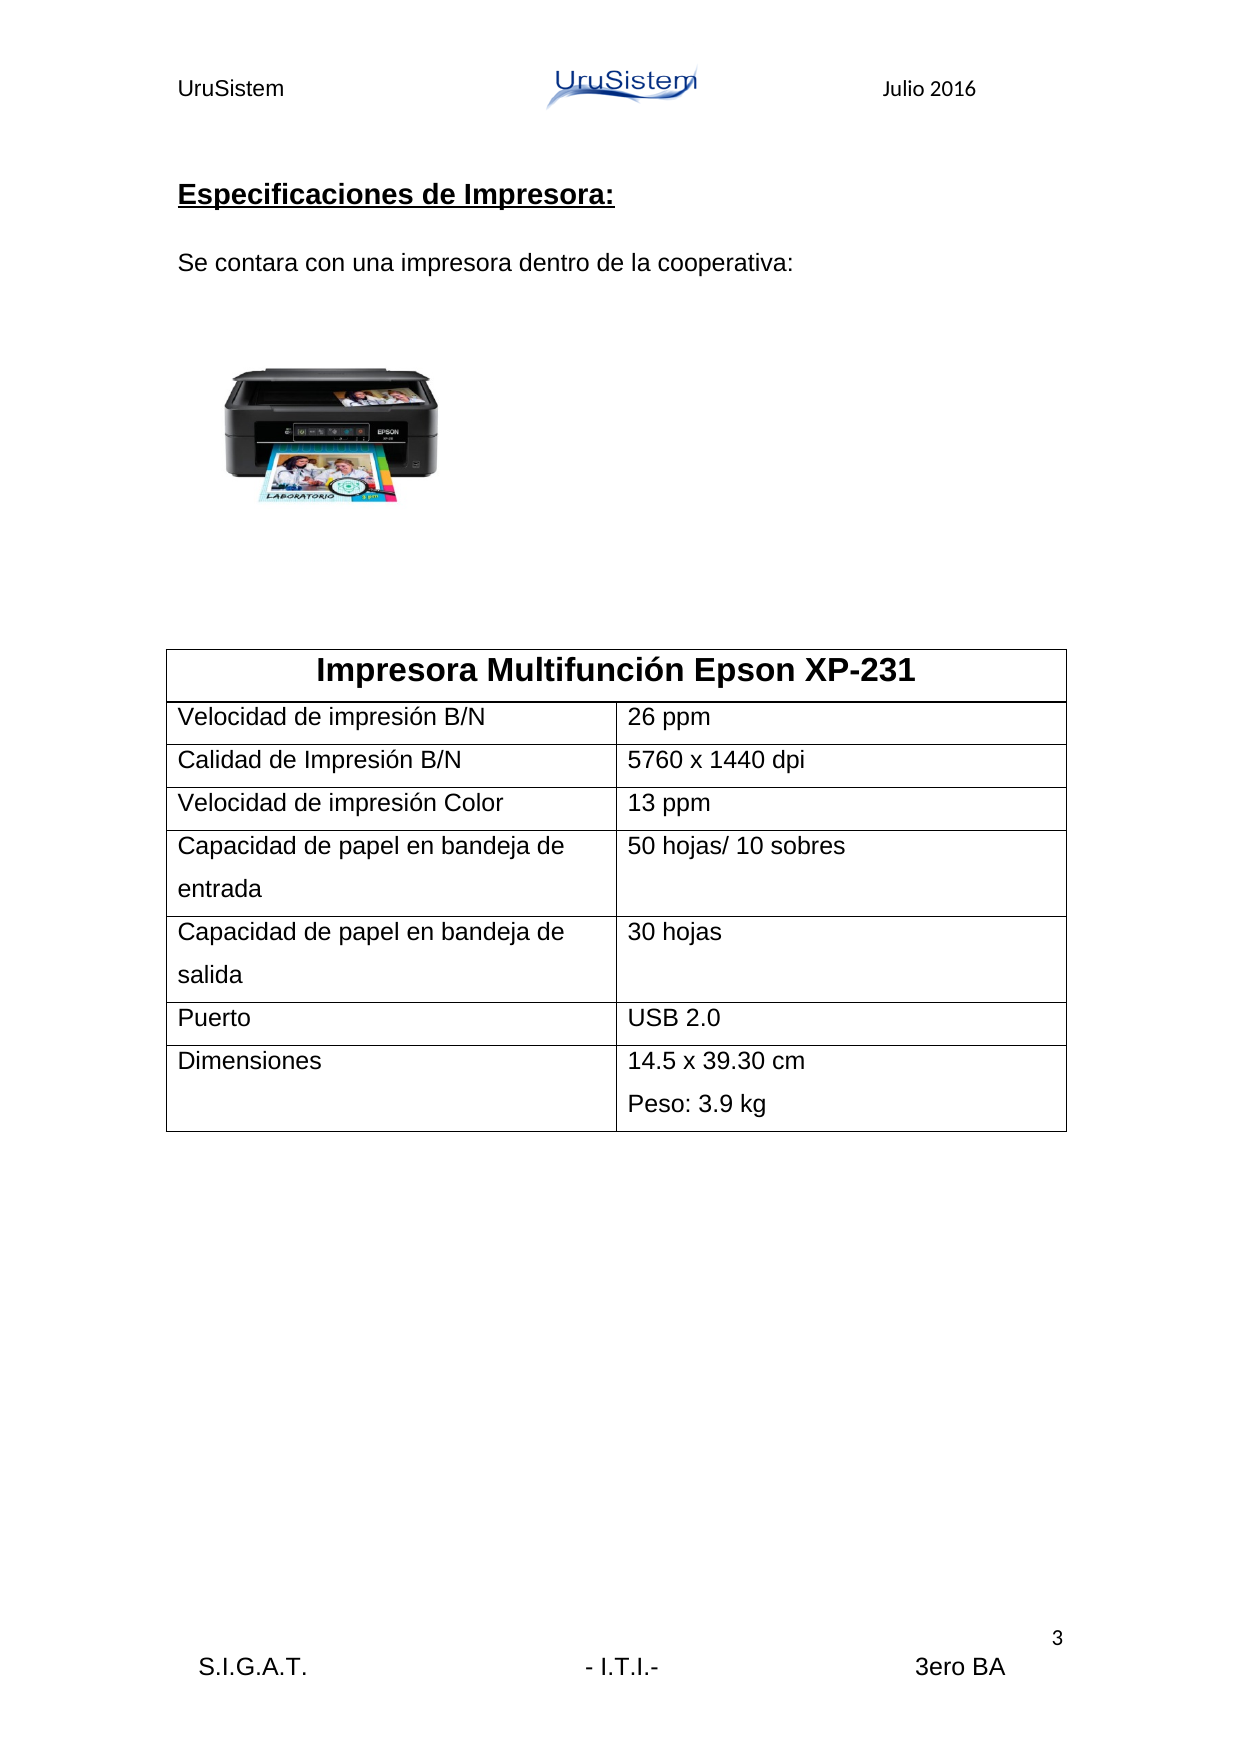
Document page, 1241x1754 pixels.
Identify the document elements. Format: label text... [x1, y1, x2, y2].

text Se contara con una impresora dentro de la cooperativa: [177, 248, 1063, 277]
table_cell USB 2.0 [617, 1003, 1066, 1045]
table_header Impresora Multifunción Epson XP-231 [167, 650, 1066, 701]
picture [177, 312, 485, 543]
table_cell 50 hojas/ 10 sobres [617, 831, 1066, 916]
table_cell Dimensiones [167, 1046, 616, 1131]
table_cell Velocidad de impresión B/N [167, 703, 616, 744]
table_cell Capacidad de papel en bandeja de salida [167, 917, 616, 1002]
table_cell 30 hojas [617, 917, 1066, 1002]
table_cell 13 ppm [617, 788, 1066, 830]
text Especificaciones de Impresora: [177, 177, 1063, 211]
picture [545, 44, 700, 111]
table_cell Puerto [167, 1003, 616, 1045]
table_cell 26 ppm [617, 703, 1066, 744]
table_cell 14.5 x 39.30 cm Peso: 3.9 kg [617, 1046, 1066, 1131]
table_cell Capacidad de papel en bandeja de entrada [167, 831, 616, 916]
table_cell 5760 x 1440 dpi [617, 745, 1066, 787]
table_cell Calidad de Impresión B/N [167, 745, 616, 787]
table_cell Velocidad de impresión Color [167, 788, 616, 830]
